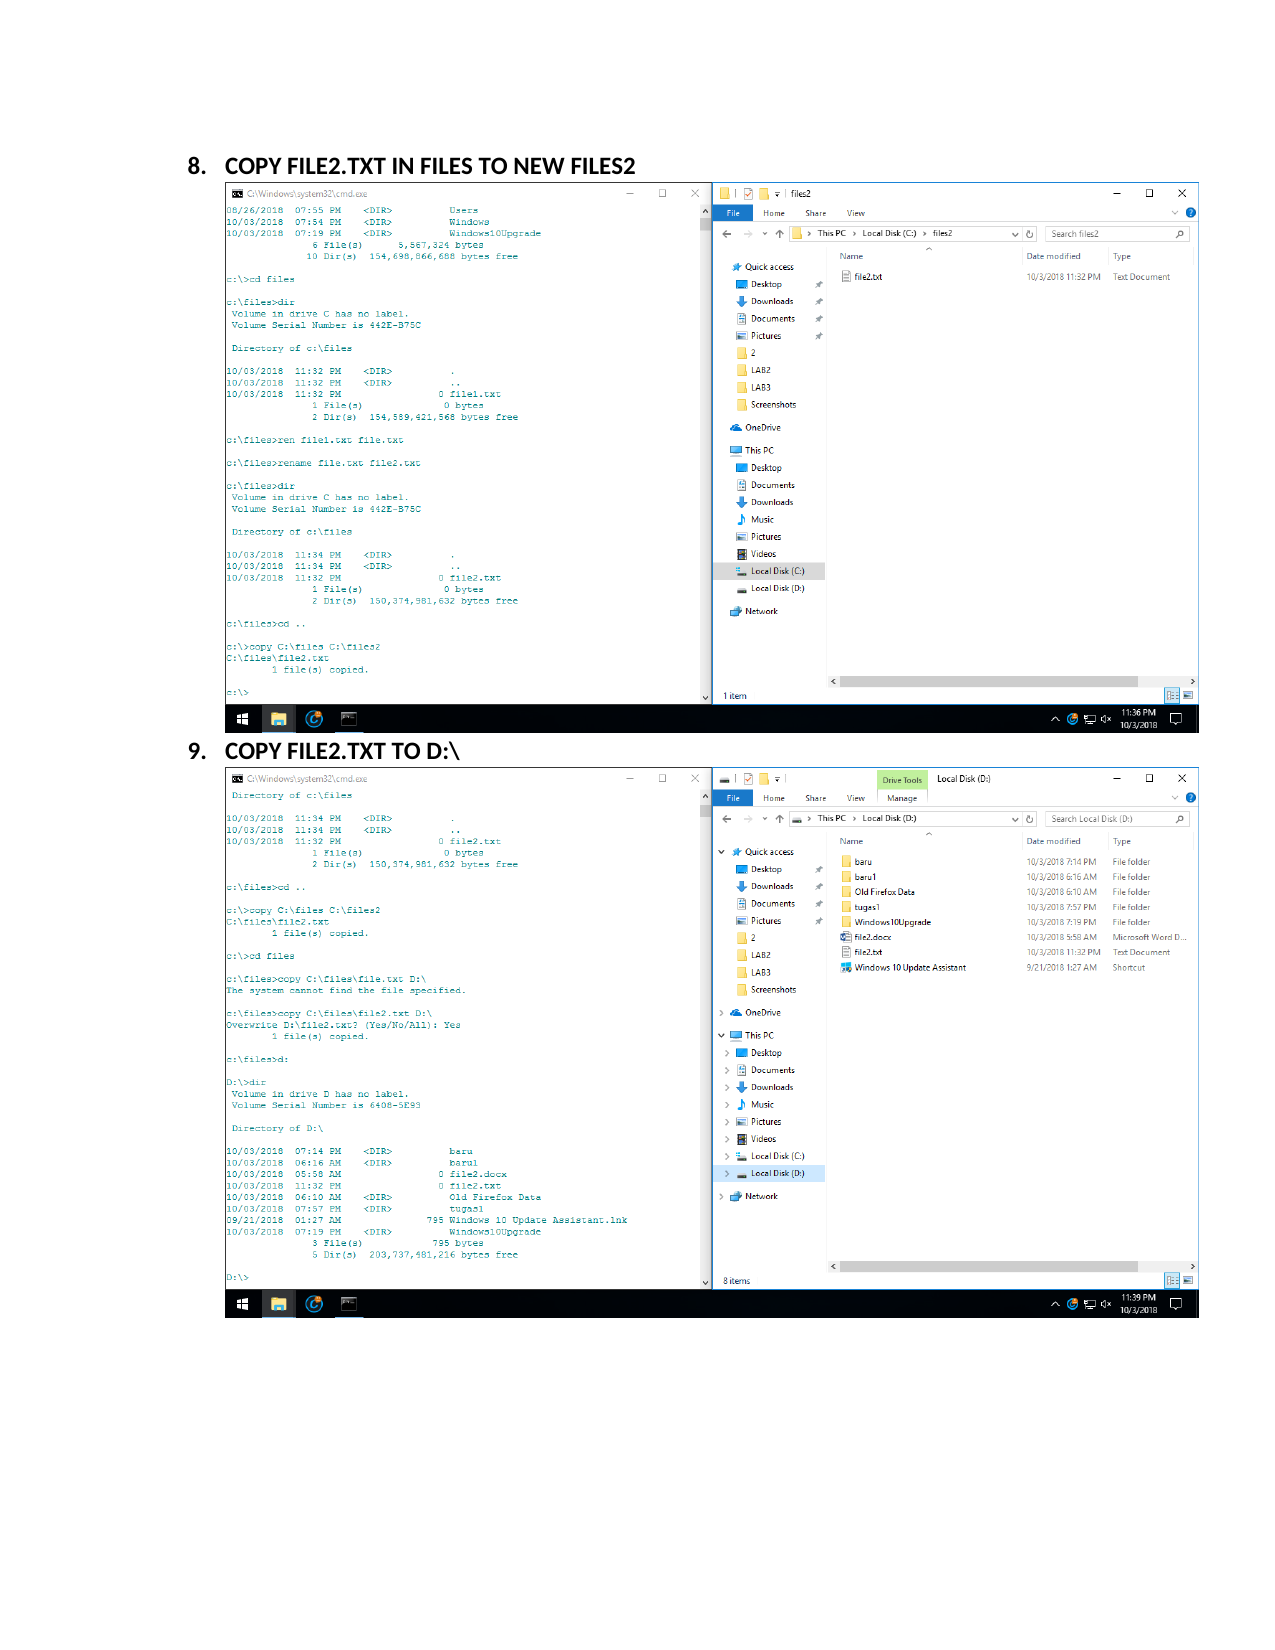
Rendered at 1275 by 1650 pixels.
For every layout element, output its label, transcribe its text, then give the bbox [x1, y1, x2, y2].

picture [225, 767, 1199, 1318]
picture [225, 182, 1199, 733]
